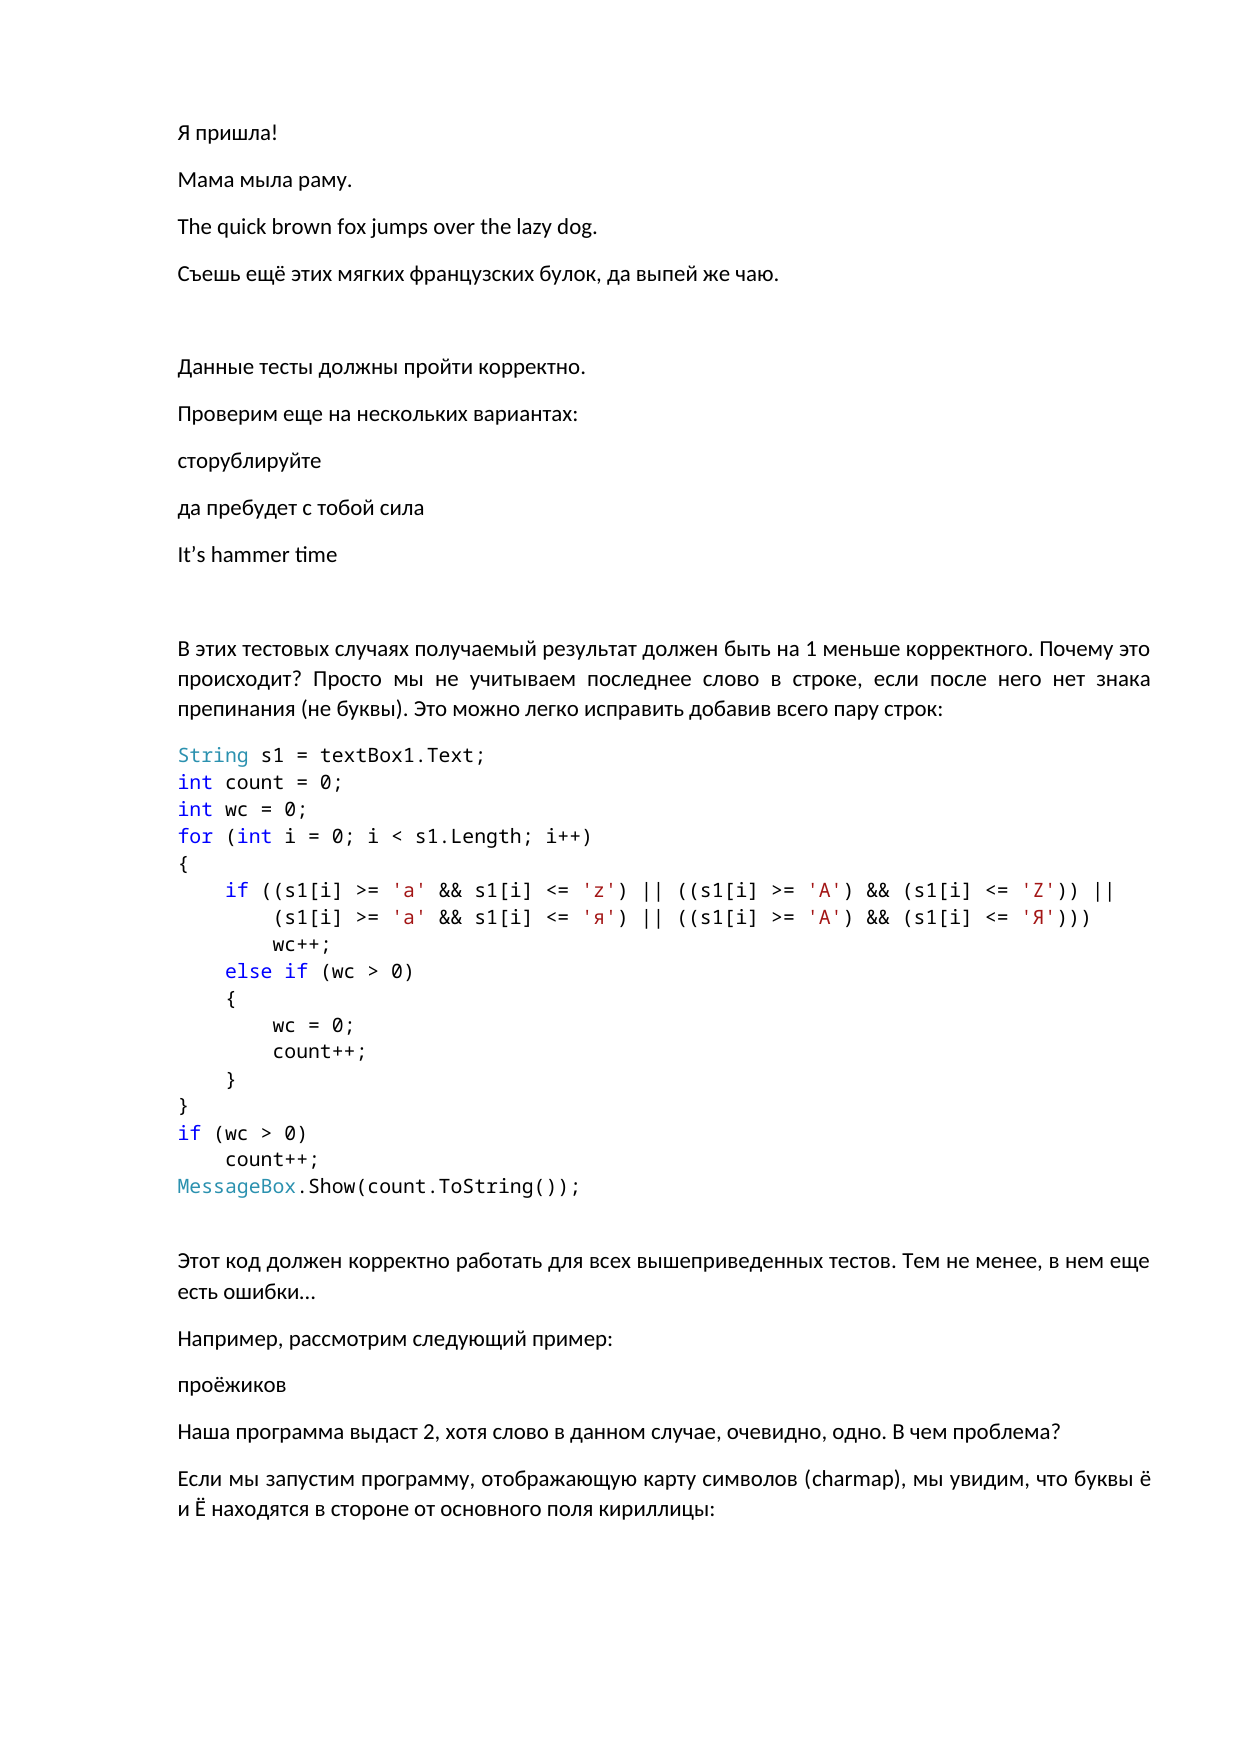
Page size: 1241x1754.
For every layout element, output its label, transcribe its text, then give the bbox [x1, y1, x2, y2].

text (s1[i] >= 'а' && s1[i] <= 'я') || ((s1[i] >= 'А') && (s1[i] <= 'Я'))) [177, 903, 1152, 930]
text int wc = 0; [177, 795, 1152, 822]
text да пребудет с тобой сила [177, 493, 1152, 521]
text It’s hammer time [177, 540, 1152, 568]
text В этих тестовых случаях получаемый результат должен быть на 1 меньше корректного. Почему это происходит? Просто мы не учитываем последнее слово в строке, если после него нет знака препинания (не буквы). Это можно легко исправить добавив всего пару строк: [177, 634, 1152, 722]
text проёжиков [177, 1371, 1152, 1398]
text String s1 = textBox1.Text; [177, 741, 1152, 768]
text Например, рассмотрим следующий пример: [177, 1324, 1152, 1352]
text if (wc > 0) [177, 1119, 1152, 1146]
text Наша программа выдаст 2, хотя слово в данном случае, очевидно, одно. В чем проблема? [177, 1417, 1152, 1445]
text wc++; [177, 930, 1152, 957]
text } [177, 1092, 1152, 1119]
text Проверим еще на нескольких вариантах: [177, 399, 1152, 427]
text } [177, 1065, 1152, 1092]
text { [177, 849, 1152, 876]
text Данные тесты должны пройти корректно. [177, 352, 1152, 381]
text { [177, 984, 1152, 1011]
text for (int i = 0; i < s1.Length; i++) [177, 822, 1152, 849]
text Если мы запустим программу, отображающую карту символов (charmap), мы увидим, что буквы ё и Ё находятся в стороне от основного поля кириллицы: [177, 1464, 1152, 1522]
text The quick brown fox jumps over the lazy dog. [177, 212, 1152, 240]
text MessageBox.Show(count.ToString()); [177, 1173, 1152, 1200]
text if ((s1[i] >= 'a' && s1[i] <= 'z') || ((s1[i] >= 'A') && (s1[i] <= 'Z')) || [177, 876, 1152, 903]
text Съешь ещё этих мягких французских булок, да выпей же чаю. [177, 259, 1152, 287]
text wc = 0; [177, 1011, 1152, 1038]
text Мама мыла раму. [177, 165, 1152, 193]
text Я пришла! [177, 118, 1152, 146]
text else if (wc > 0) [177, 957, 1152, 984]
text сторублируйте [177, 446, 1152, 474]
text Этот код должен корректно работать для всех вышеприведенных тестов. Тем не менее, в нем еще есть ошибки… [177, 1247, 1152, 1305]
text count++; [177, 1038, 1152, 1065]
text count++; [177, 1146, 1152, 1173]
text int count = 0; [177, 768, 1152, 795]
